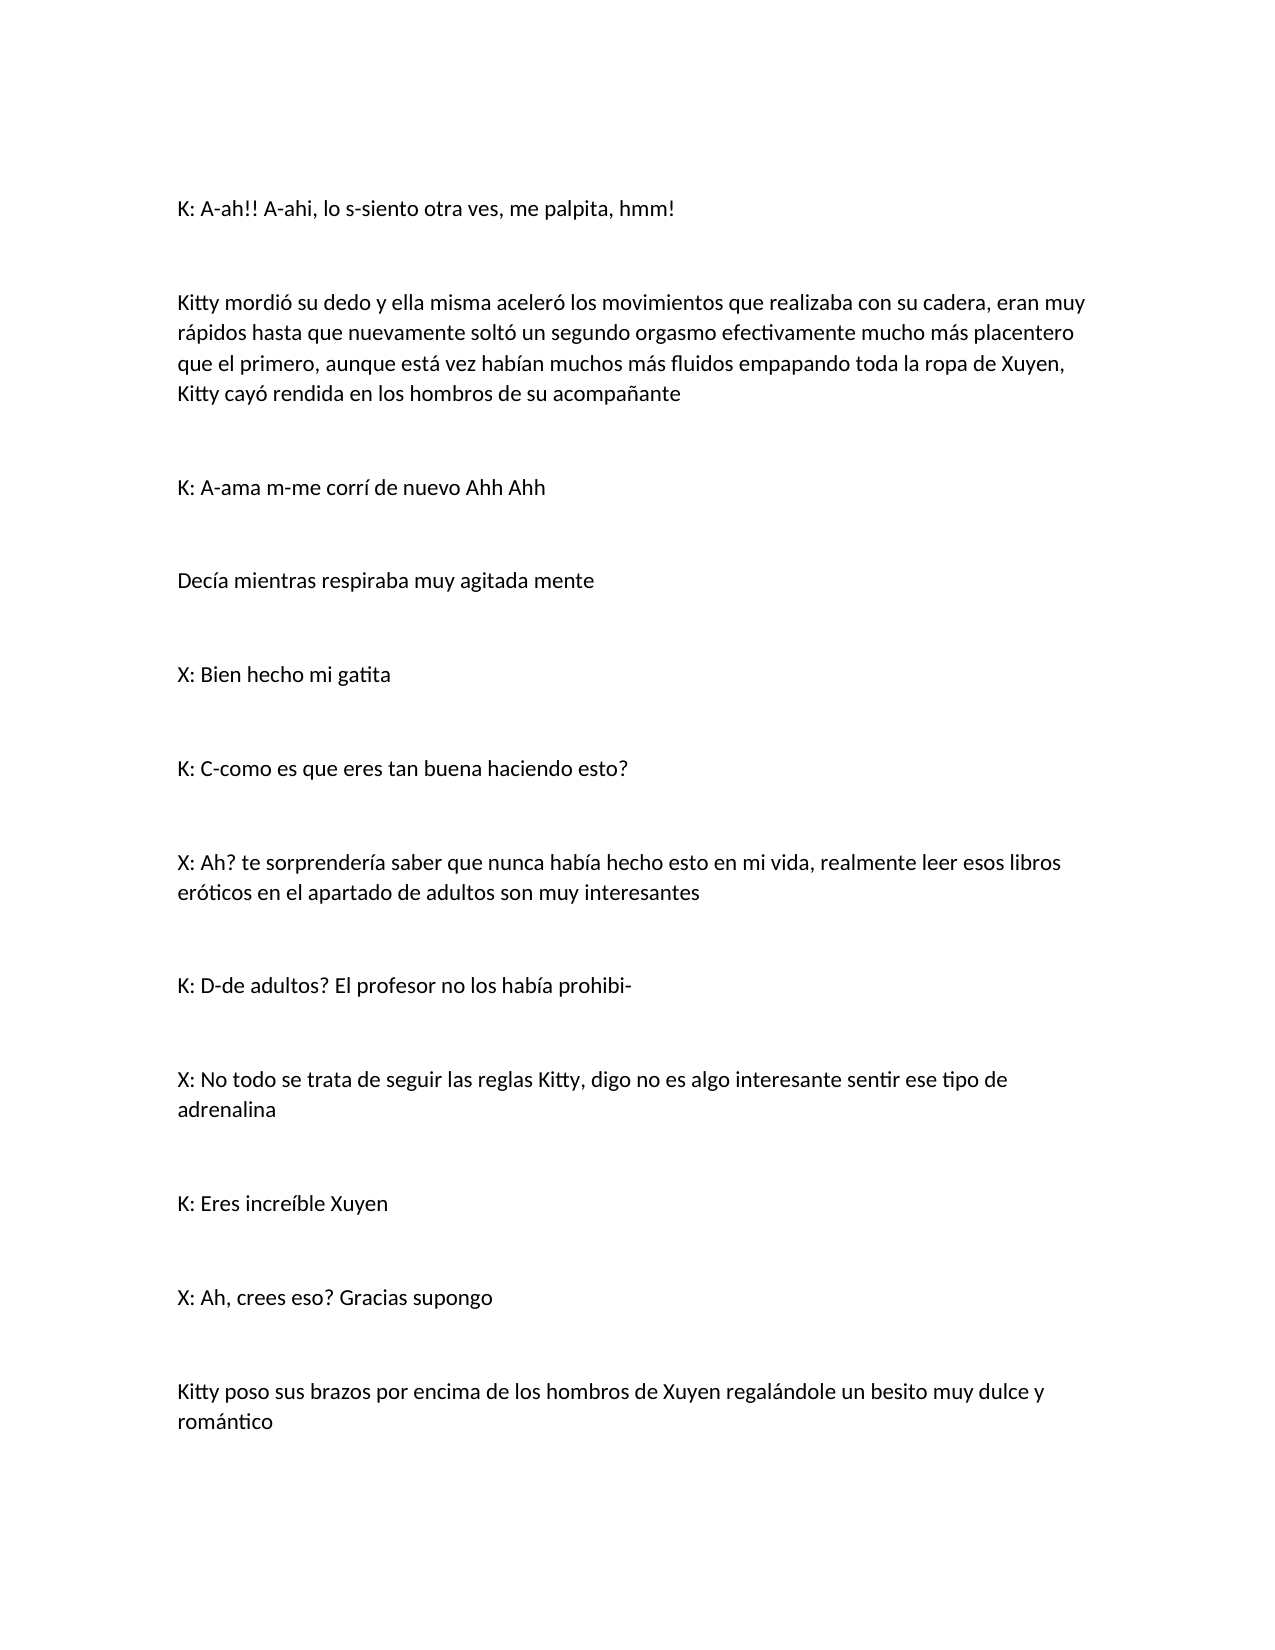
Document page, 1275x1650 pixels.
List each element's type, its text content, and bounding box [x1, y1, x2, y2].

text K: D-de adultos? El profesor no los había prohibi- [177, 972, 1098, 999]
text K: Eres increíble Xuyen [177, 1189, 1098, 1217]
text X: Ah, crees eso? Gracias supongo [177, 1283, 1098, 1311]
text X: Bien hecho mi gatita [177, 660, 1098, 688]
text X: No todo se trata de seguir las reglas Kitty, digo no es algo interesante sentir ese tipo de adrenalina [177, 1065, 1098, 1123]
text K: A-ah!! A-ahi, lo s-siento otra ves, me palpita, hmm! [177, 194, 1098, 222]
text X: Ah? te sorprendería saber que nunca había hecho esto en mi vida, realmente leer esos libros eróticos en el apartado de adultos son muy interesantes [177, 848, 1098, 906]
text K: C-como es que eres tan buena haciendo esto? [177, 754, 1098, 782]
text K: A-ama m-me corrí de nuevo Ahh Ahh [177, 473, 1098, 501]
text Kitty poso sus brazos por encima de los hombros de Xuyen regalándole un besito muy dulce y romántico [177, 1377, 1098, 1435]
text Decía mientras respiraba muy agitada mente [177, 566, 1098, 594]
text Kitty mordió su dedo y ella misma aceleró los movimientos que realizaba con su cadera, eran muy rápidos hasta que nuevamente soltó un segundo orgasmo efectivamente mucho más placentero que el primero, aunque está vez habían muchos más fluidos empapando toda la ropa de Xuyen, Kitty cayó rendida en los hombros de su acompañante [177, 288, 1098, 407]
